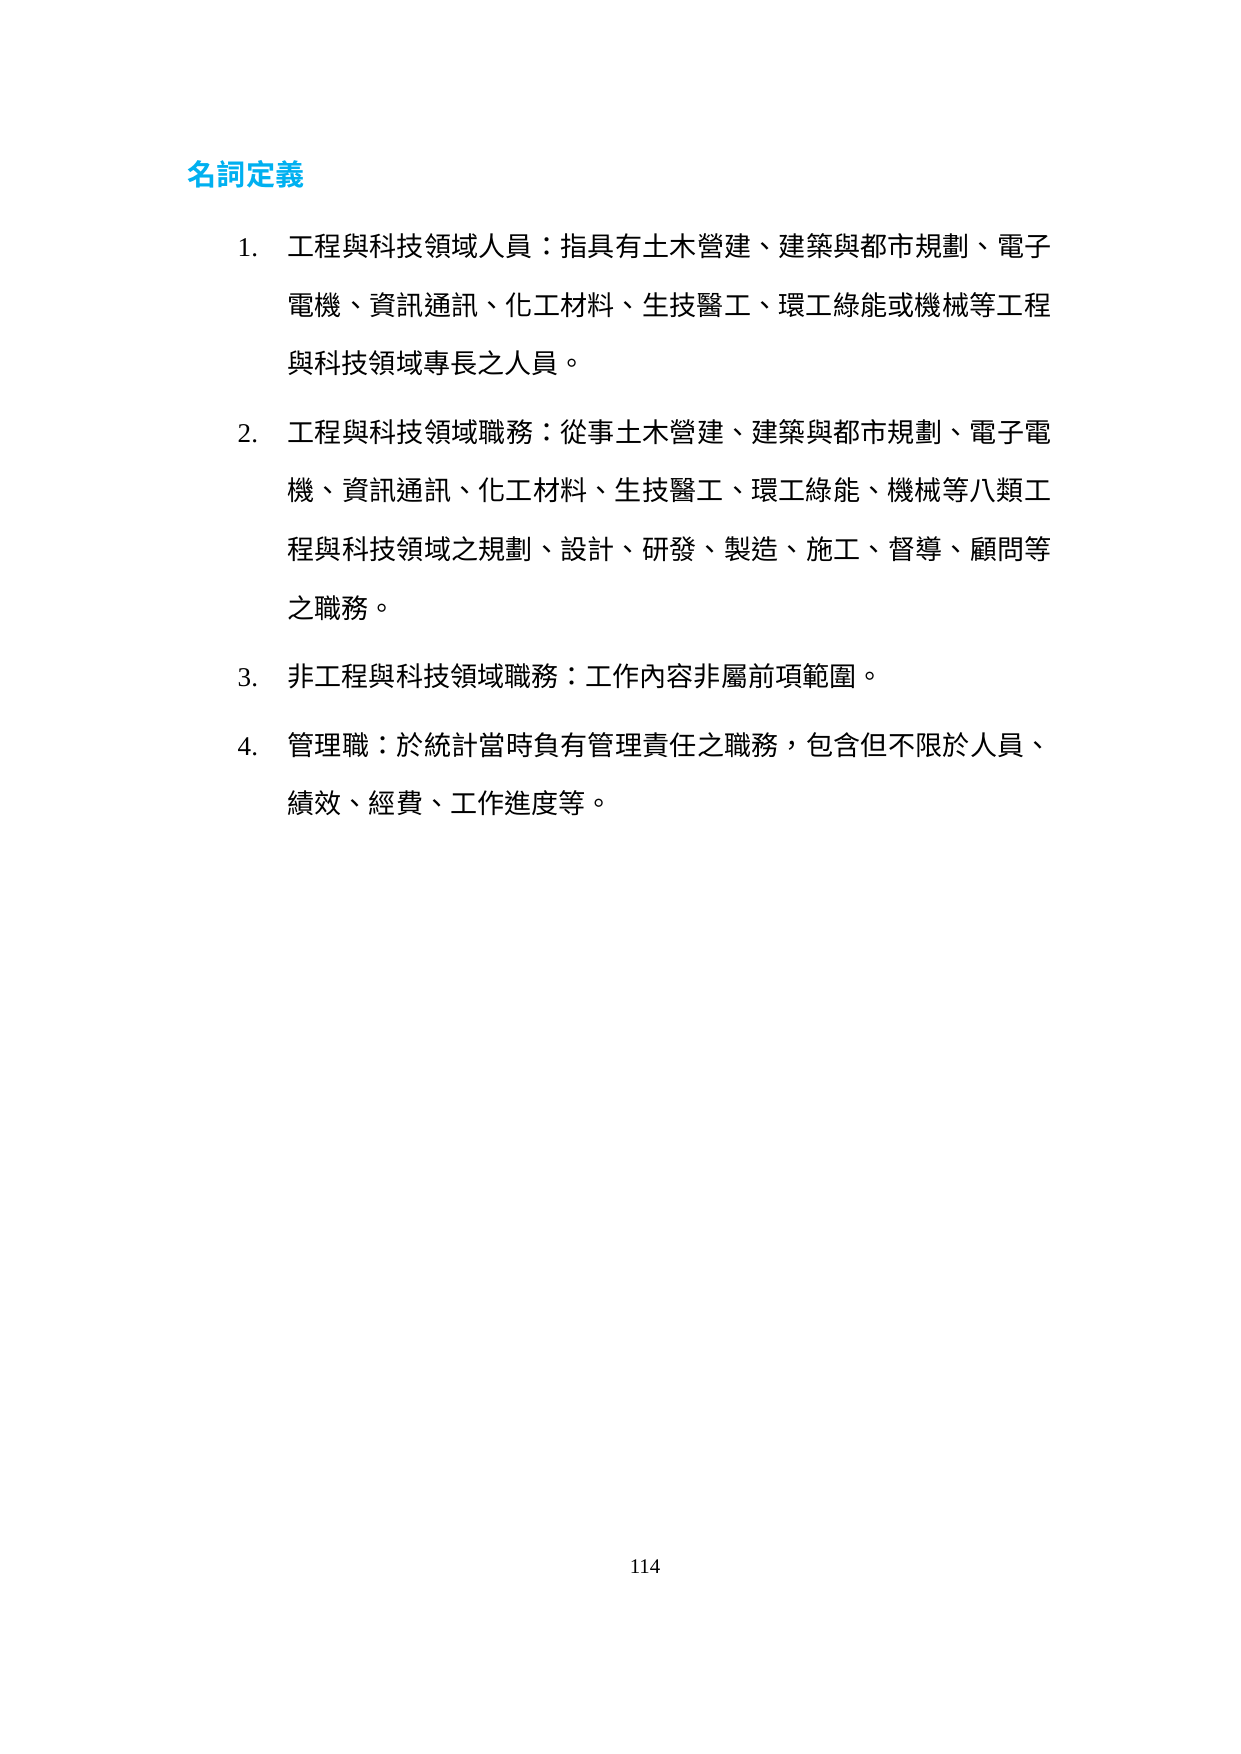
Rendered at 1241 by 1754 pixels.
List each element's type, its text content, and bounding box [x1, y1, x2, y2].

subtitle 名詞定義 [187, 152, 1053, 194]
list 工程與科技領域人員：指具有土木營建、建築與都市規劃、電子電機、資訊通訊、化工材料、生技醫工、環工綠能或機械等工程與科技領域專長之人員。 [237, 224, 1053, 382]
list 工程與科技領域職務：從事土木營建、建築與都市規劃、電子電機、資訊通訊、化工材料、生技醫工、環工綠能、機械等八類工程與科技領域之規劃、設計、研發、製造、施工、督導、顧問等之職務。 [237, 411, 1053, 626]
list 管理職：於統計當時負有管理責任之職務，包含但不限於人員、績效、經費、工作進度等。 [237, 723, 1053, 822]
list 非工程與科技領域職務：工作內容非屬前項範圍。 [237, 655, 1053, 694]
